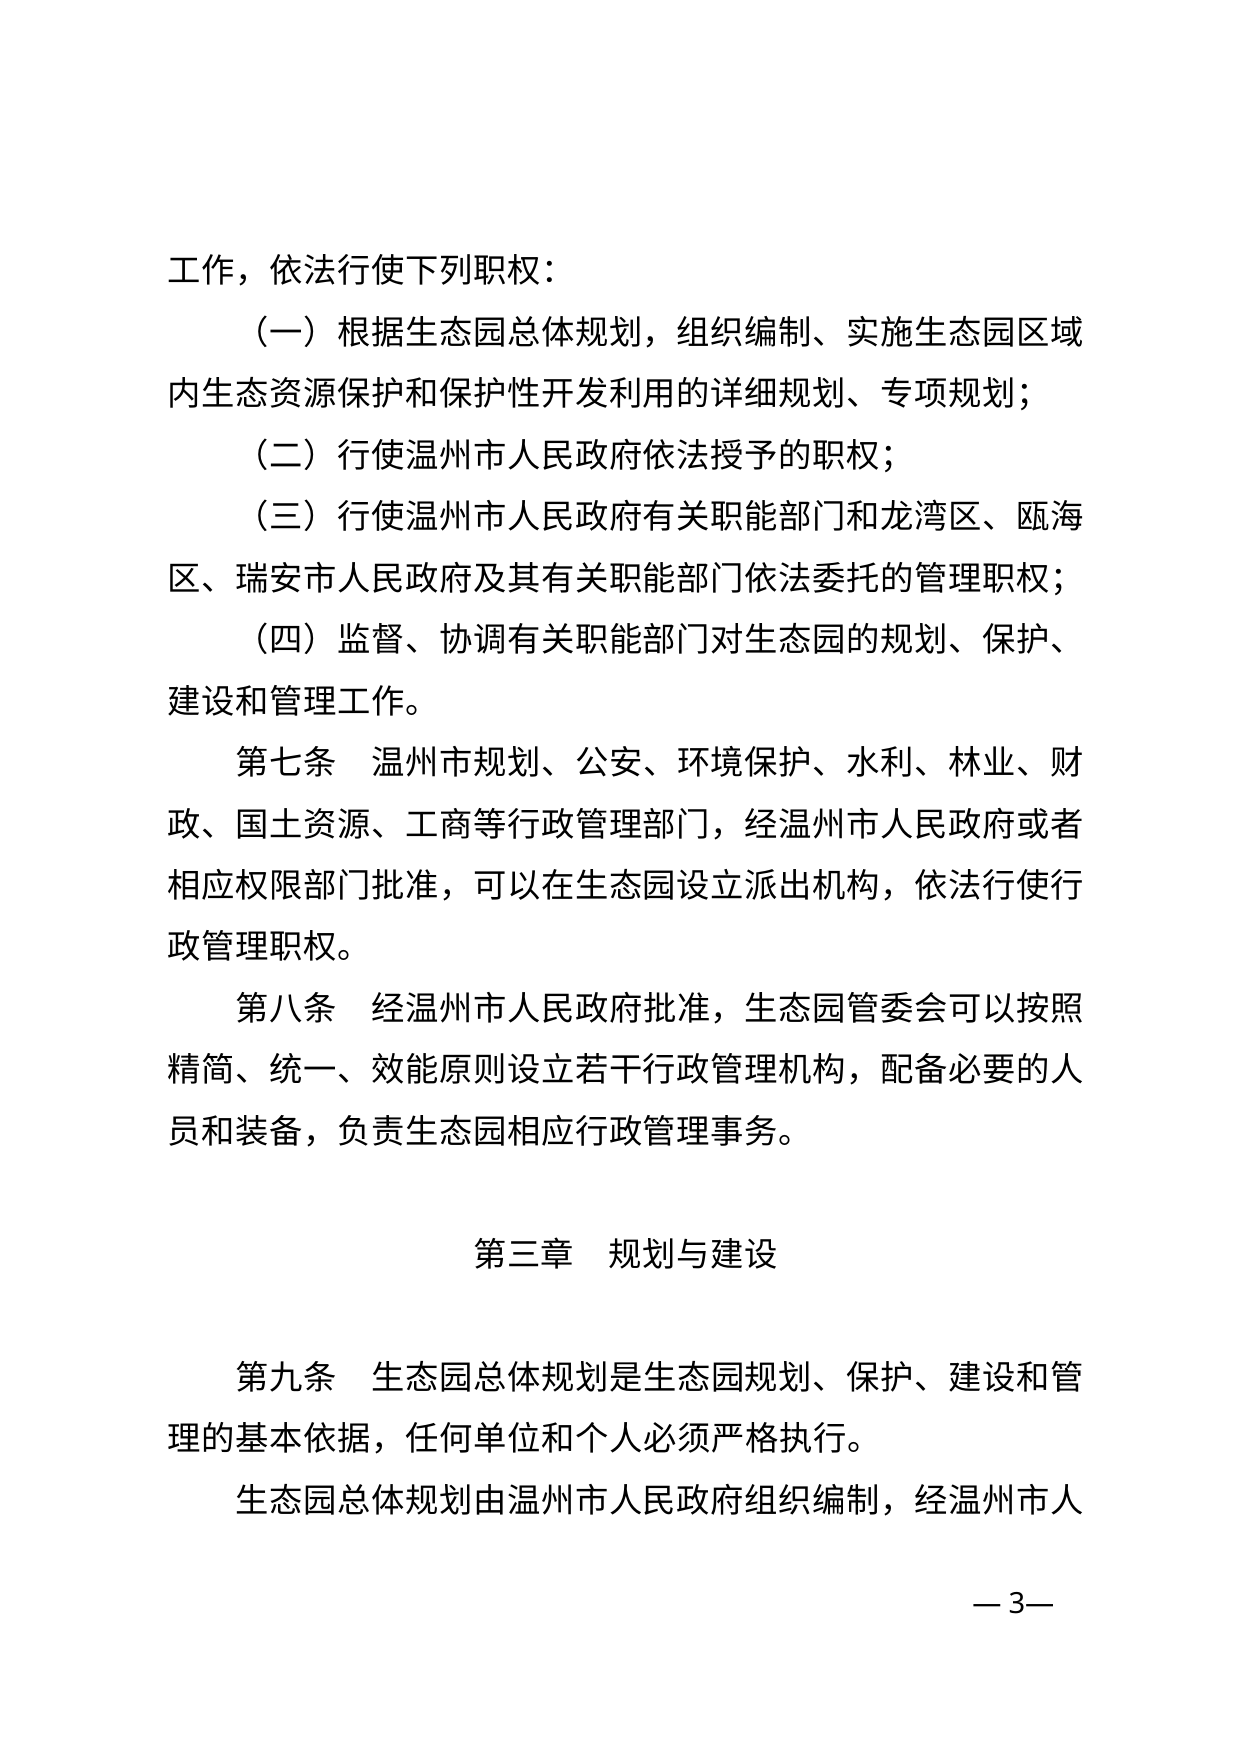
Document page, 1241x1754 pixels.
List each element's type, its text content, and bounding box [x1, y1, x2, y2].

text （一）根据生态园总体规划，组织编制、实施生态园区域内生态资源保护和保护性开发利用的详细规划、专项规划； [168, 299, 1084, 422]
text 第三章 规划与建设 [168, 1221, 1084, 1282]
text （四）监督、协调有关职能部门对生态园的规划、保护、建设和管理工作。 [168, 606, 1084, 729]
text 第七条 温州市规划、公安、环境保护、水利、林业、财政、国土资源、工商等行政管理部门，经温州市人民政府或者相应权限部门批准，可以在生态园设立派出机构，依法行使行政管理职权。 [168, 729, 1084, 975]
text 第九条 生态园总体规划是生态园规划、保护、建设和管理的基本依据，任何单位和个人必须严格执行。 [168, 1344, 1084, 1467]
text 第八条 经温州市人民政府批准，生态园管委会可以按照精简、统一、效能原则设立若干行政管理机构，配备必要的人员和装备，负责生态园相应行政管理事务。 [168, 975, 1084, 1159]
text （三）行使温州市人民政府有关职能部门和龙湾区、瓯海区、瑞安市人民政府及其有关职能部门依法委托的管理职权； [168, 483, 1084, 606]
text （二）行使温州市人民政府依法授予的职权； [168, 422, 1084, 483]
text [168, 238, 1084, 299]
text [168, 1467, 1084, 1528]
